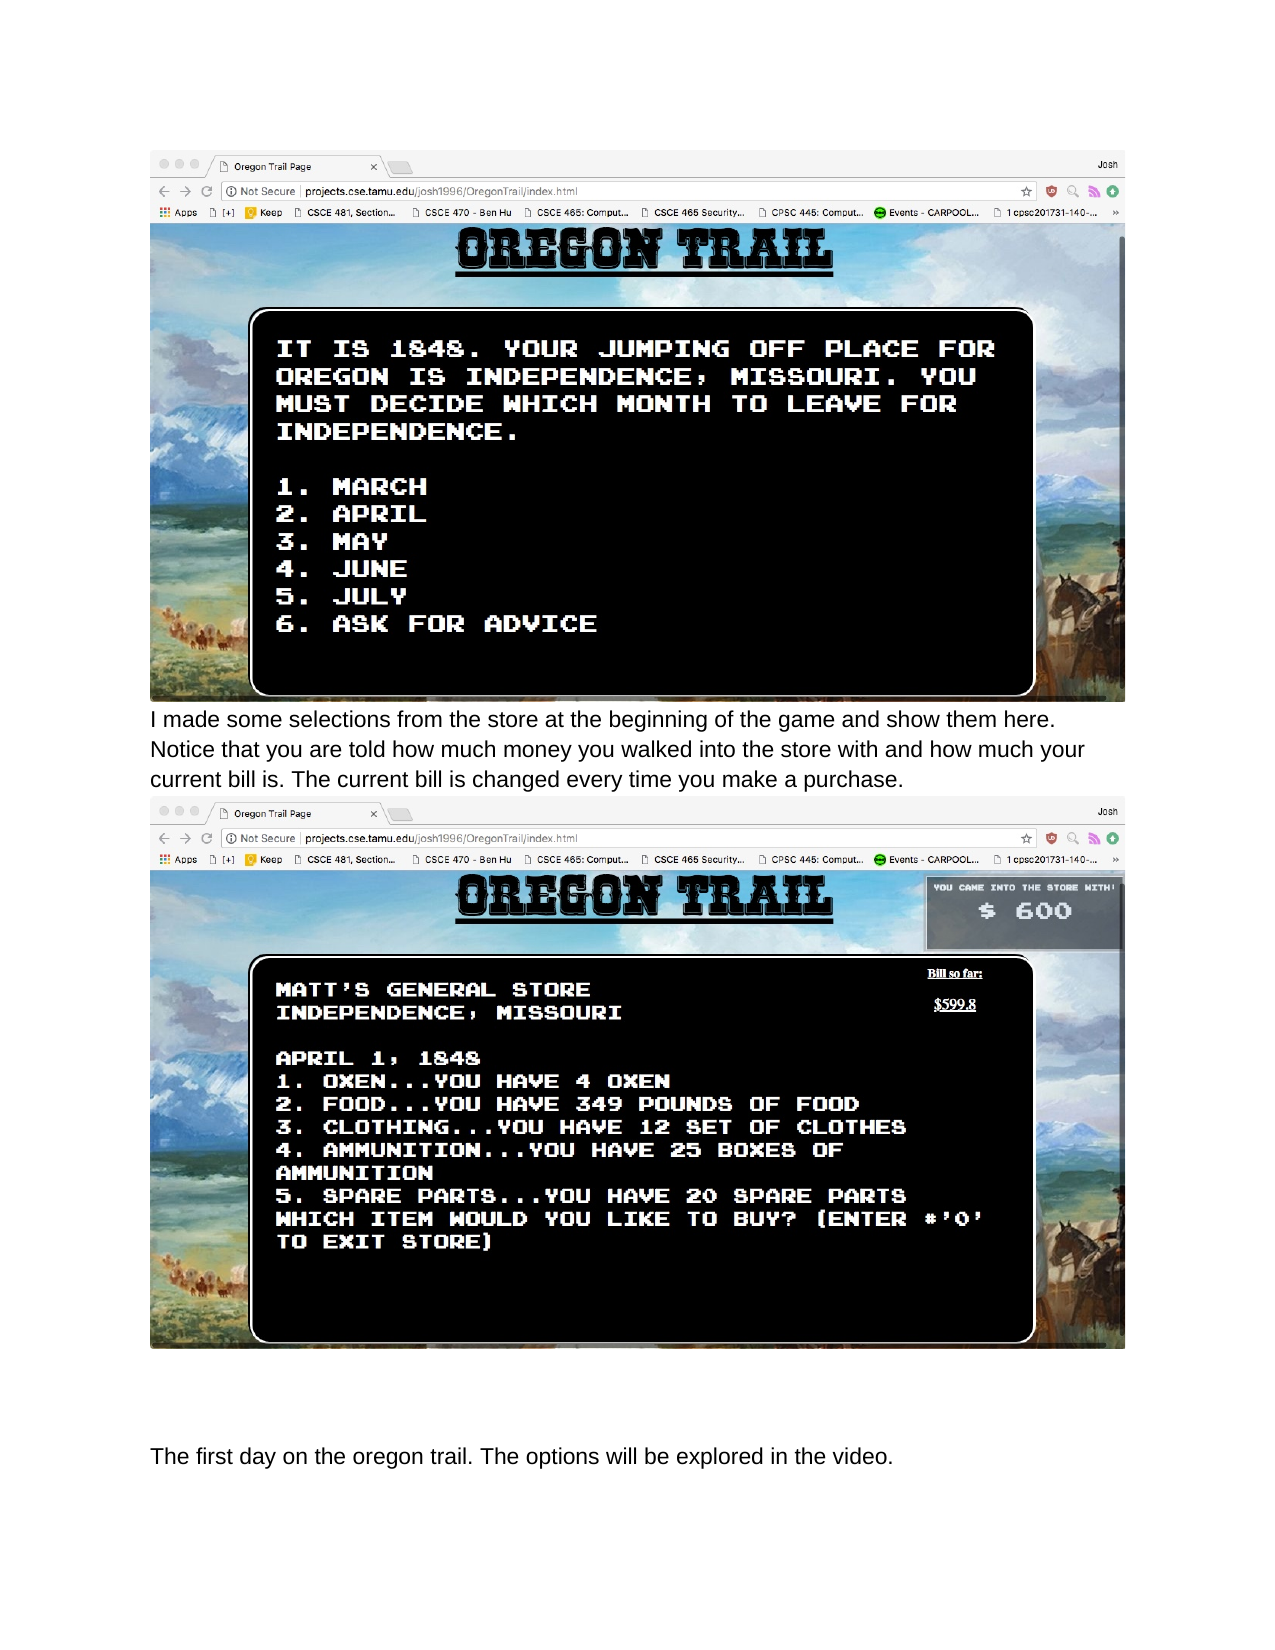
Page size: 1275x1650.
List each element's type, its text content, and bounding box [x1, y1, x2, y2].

picture [150, 796, 1125, 1349]
text The first day on the oregon trail. The options will be explored in the video. [150, 1443, 1125, 1469]
picture [150, 150, 1125, 702]
text I made some selections from the store at the beginning of the game and show them here. Notice that you are told how much money you walked into the store with and how much your current bill is. The current bill is changed every time you make a purchase. [150, 706, 1125, 793]
